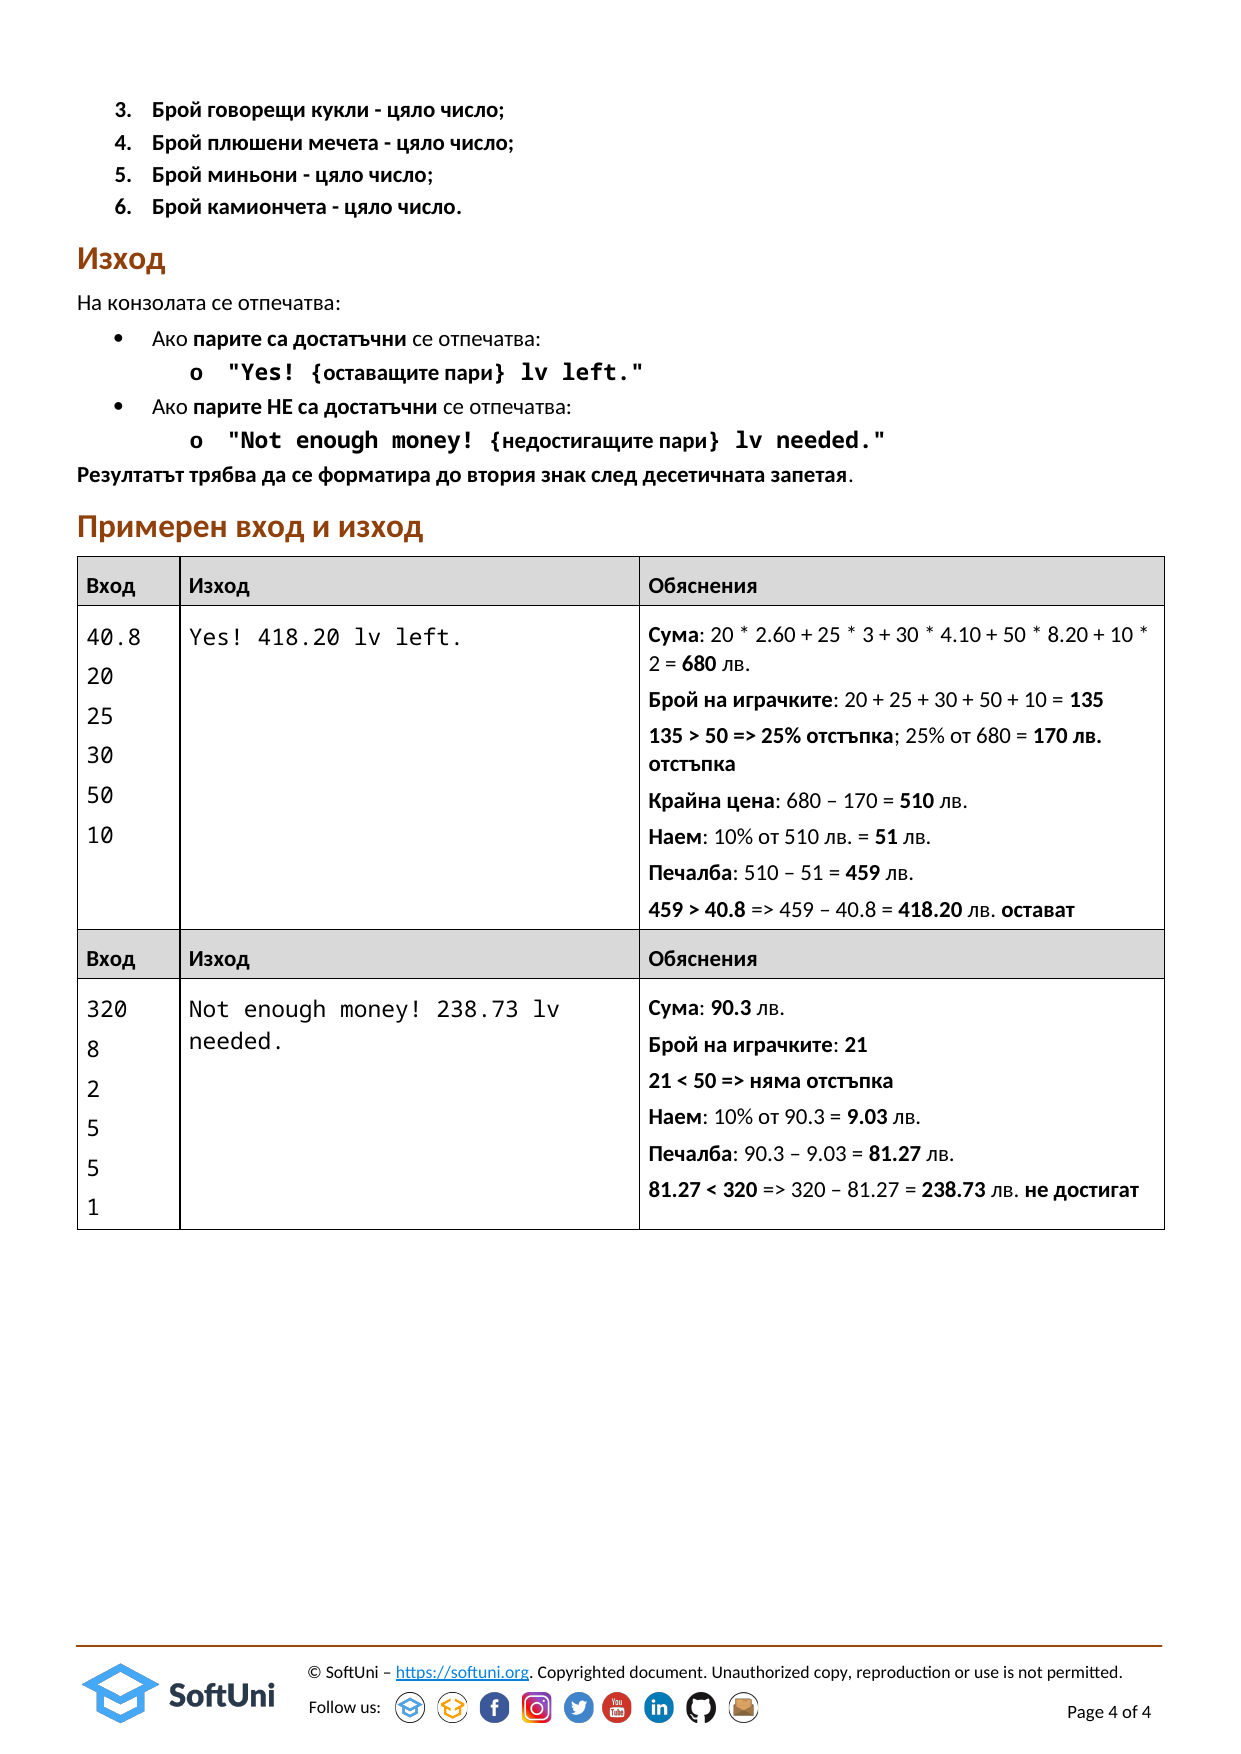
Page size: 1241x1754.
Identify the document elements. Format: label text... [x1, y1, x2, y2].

table_cell Сума: 90.3 лв. Брой на играчките: 21 21 < 50 => няма отстъпка Наем: 10% от 90.3 = 9.03 лв. Печалба: 90.3 – 9.03 = 81.27 лв. 81.27 < 320 => 320 – 81.27 = 238.73 лв. не достигат [640, 979, 1164, 1228]
table_header Изход [181, 557, 639, 605]
table_cell Вход [78, 930, 179, 978]
picture [658, 1705, 667, 1714]
text На конзолата се отпечатва: [77, 288, 1163, 316]
list Брой камиончета - цяло число. [114, 192, 1163, 220]
table_cell Сума: 20 * 2.60 + 25 * 3 + 30 * 4.10 + 50 * 8.20 + 10 * 2 = 680 лв. Брой на играчките: 20 + 25 + 30 + 50 + 10 = 135 135 > 50 => 25% отстъпка; 25% от 680 = 170 лв. отстъпка Крайна цена: 680 – 170 = 510 лв. Наем: 10% от 510 лв. = 51 лв. Печалба: 510 – 51 = 459 лв. 459 > 40.8 => 459 – 40.8 = 418.20 лв. остават [640, 606, 1164, 929]
picture [479, 1692, 510, 1723]
list Ако парите НЕ са достатъчни се отпечатва: [114, 392, 1163, 420]
table_cell Изход [181, 930, 639, 978]
picture [644, 1714, 653, 1723]
table_cell 320 8 2 5 5 1 [78, 979, 179, 1228]
table_header Вход [78, 557, 179, 605]
list Брой говорещи кукли - цяло число; [114, 95, 1163, 123]
table_cell 40.8 20 25 30 50 10 [78, 606, 179, 929]
picture [665, 1692, 674, 1701]
picture [564, 1692, 594, 1723]
picture [602, 1692, 632, 1723]
table_cell Yes! 418.20 lv left. [181, 606, 639, 929]
picture [686, 1692, 716, 1723]
list Брой плюшени мечета - цяло число; [114, 128, 1163, 156]
picture [728, 1692, 759, 1723]
list "Not enough money! {недостигащите пари} lv needed." [189, 424, 1163, 456]
list Брой миньони - цяло число; [114, 160, 1163, 188]
table_cell Not enough money! 238.73 lv needed. [181, 979, 639, 1228]
subtitle Изход [77, 237, 1163, 277]
list Ако парите са достатъчни се отпечатва: [114, 324, 1163, 352]
table_cell Обяснения [640, 930, 1164, 978]
picture [522, 1692, 552, 1723]
table_header Обяснения [640, 557, 1164, 605]
text Резултатът трябва да се форматира до втория знак след десетичната запетая. [77, 460, 1163, 488]
subtitle Примерен вход и изход [77, 505, 1163, 546]
list "Yes! {оставащите пари} lv left." [189, 356, 1163, 387]
picture [644, 1692, 653, 1701]
picture [395, 1692, 425, 1723]
picture [437, 1692, 468, 1723]
picture [665, 1714, 674, 1723]
picture [75, 1658, 281, 1729]
